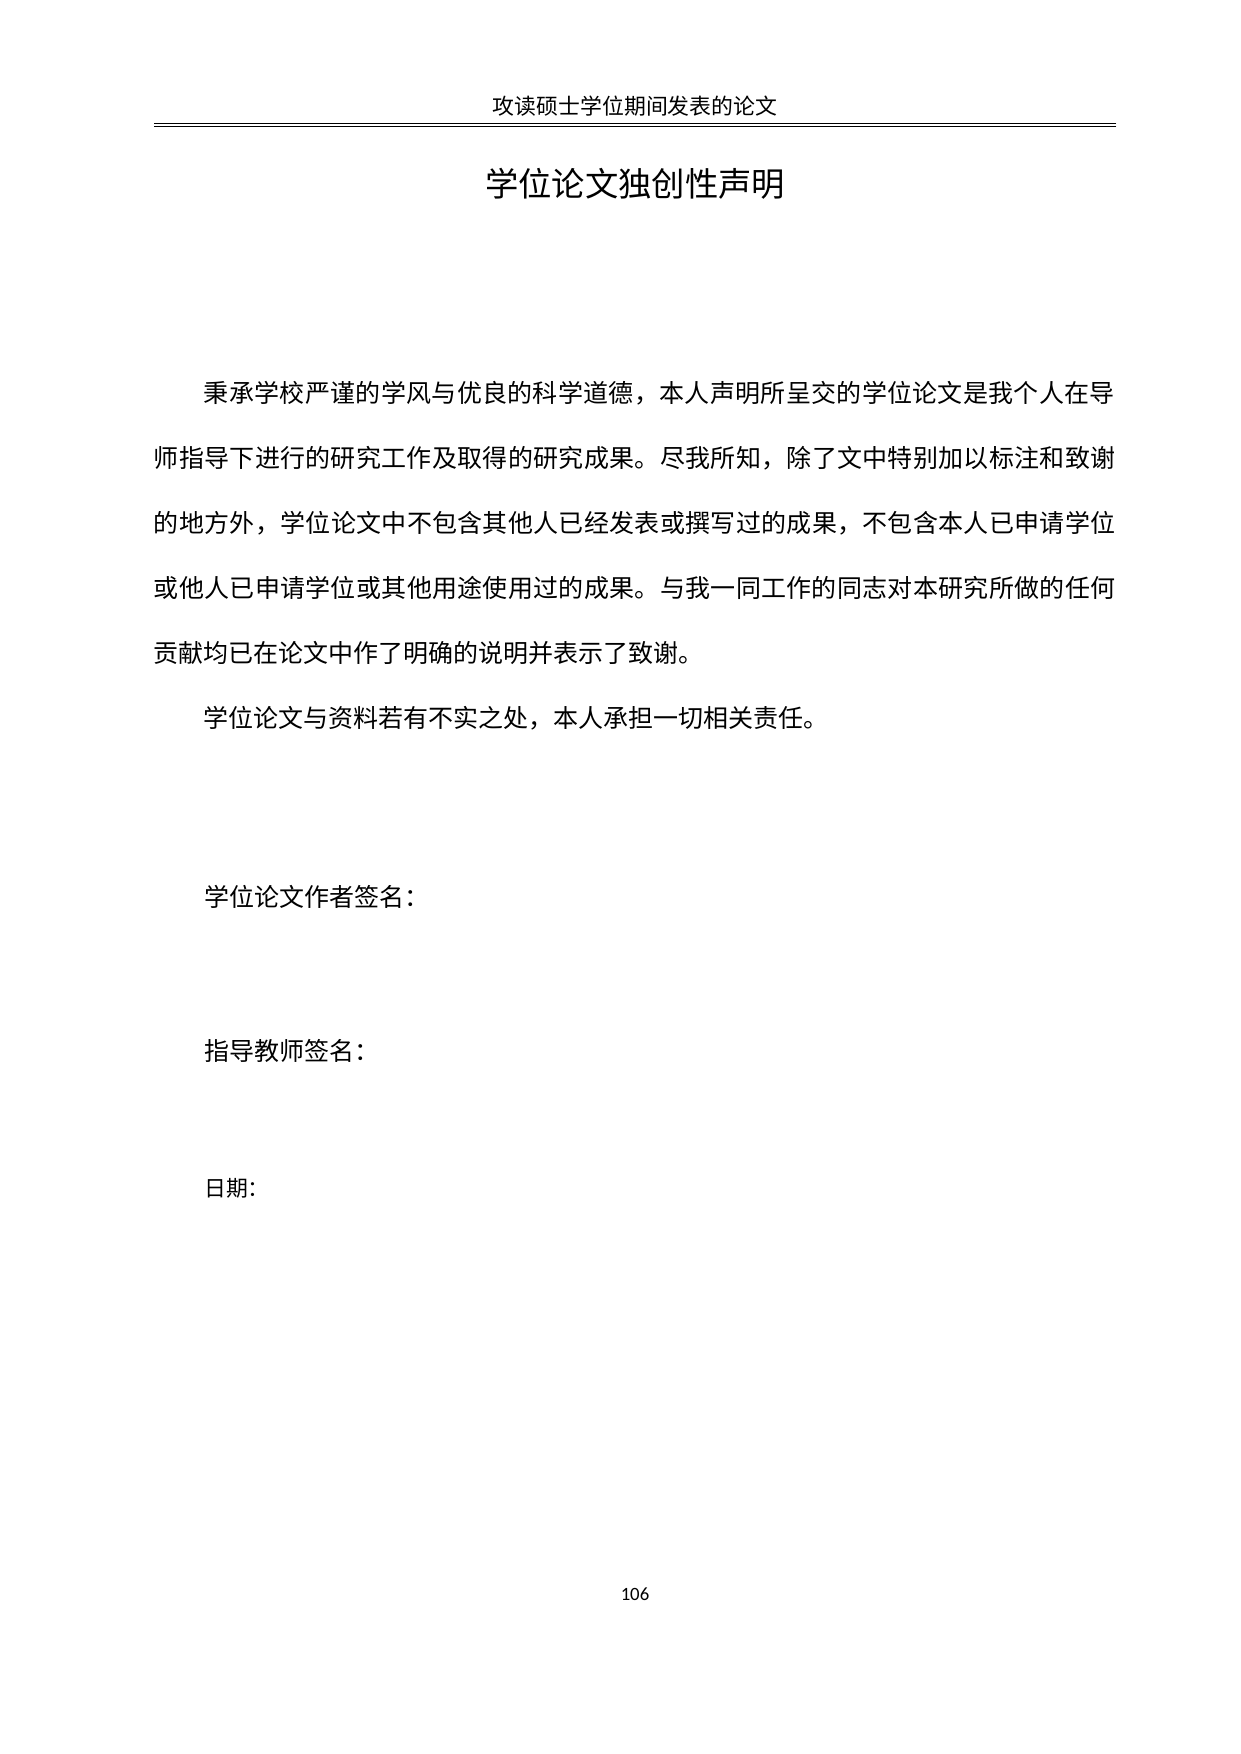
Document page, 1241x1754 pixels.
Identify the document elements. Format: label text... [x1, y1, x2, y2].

text 学位论文作者签名： [154, 863, 1116, 928]
text 学位论文与资料若有不实之处，本人承担一切相关责任。 [154, 684, 1116, 749]
text 指导教师签名： [154, 1017, 1116, 1082]
subtitle 学位论文独创性声明 [154, 150, 1116, 215]
text 日期： [154, 1171, 1116, 1203]
text 秉承学校严谨的学风与优良的科学道德，本人声明所呈交的学位论文是我个人在导师指导下进行的研究工作及取得的研究成果。尽我所知，除了文中特别加以标注和致谢的地方外，学位论文中不包含其他人已经发表或撰写过的成果，不包含本人已申请学位或他人已申请学位或其他用途使用过的成果。与我一同工作的同志对本研究所做的任何贡献均已在论文中作了明确的说明并表示了致谢。 [154, 359, 1116, 684]
